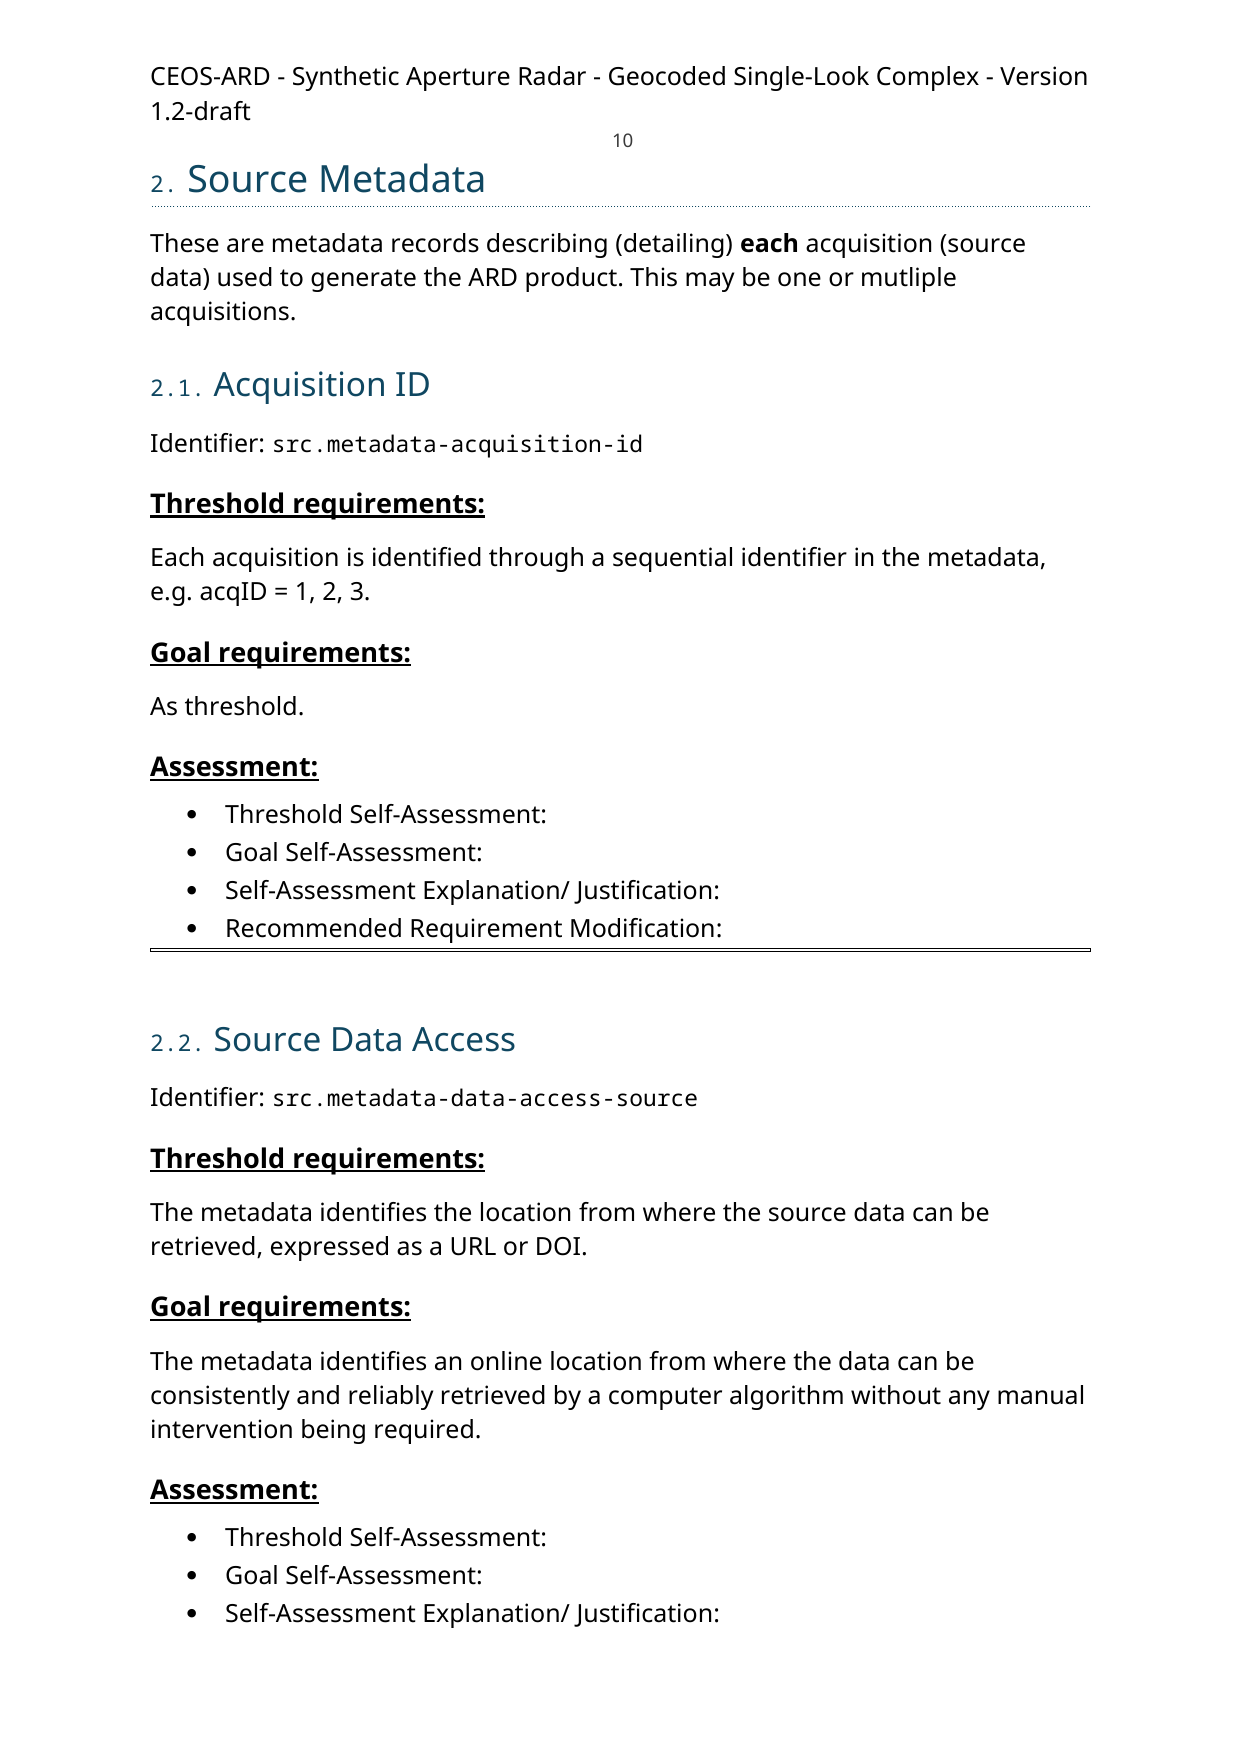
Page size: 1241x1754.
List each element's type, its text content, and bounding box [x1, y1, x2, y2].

text The metadata identifies an online location from where the data can be consistently and reliably retrieved by a computer algorithm without any manual intervention being required. [150, 1343, 1090, 1446]
subtitle Threshold requirements: [150, 1139, 1090, 1176]
subtitle Assessment: [150, 1471, 1090, 1507]
list Self-Assessment Explanation/ Justification: [187, 1596, 1090, 1630]
list Goal Self-Assessment: [187, 1558, 1090, 1592]
list Threshold Self-Assessment: [187, 1520, 1090, 1554]
subtitle 2. Source Metadata [150, 153, 1090, 207]
text The metadata identifies the location from where the source data can be retrieved, expressed as a URL or DOI. [150, 1195, 1090, 1263]
list Goal Self-Assessment: [187, 835, 1090, 869]
list Self-Assessment Explanation/ Justification: [187, 873, 1090, 907]
subtitle Goal requirements: [150, 633, 1090, 670]
subtitle Assessment: [150, 748, 1090, 785]
subtitle 2.2. Source Data Access [150, 1016, 1090, 1061]
text As threshold. [150, 689, 1090, 723]
subtitle Goal requirements: [150, 1288, 1090, 1325]
text Identifier: src.metadata-acquisition-id [150, 425, 1090, 459]
text These are metadata records describing (detailing) each acquisition (source data) used to generate the ARD product. This may be one or mutliple acquisitions. [150, 226, 1090, 328]
text Each acquisition is identified through a sequential identifier in the metadata, e.g. acqID = 1, 2, 3. [150, 540, 1090, 608]
subtitle 2.1. Acquisition ID [150, 361, 1090, 407]
text Identifier: src.metadata-data-access-source [150, 1080, 1090, 1114]
subtitle Threshold requirements: [150, 484, 1090, 521]
list Threshold Self-Assessment: [187, 797, 1090, 831]
list Recommended Requirement Modification: [187, 911, 1090, 945]
